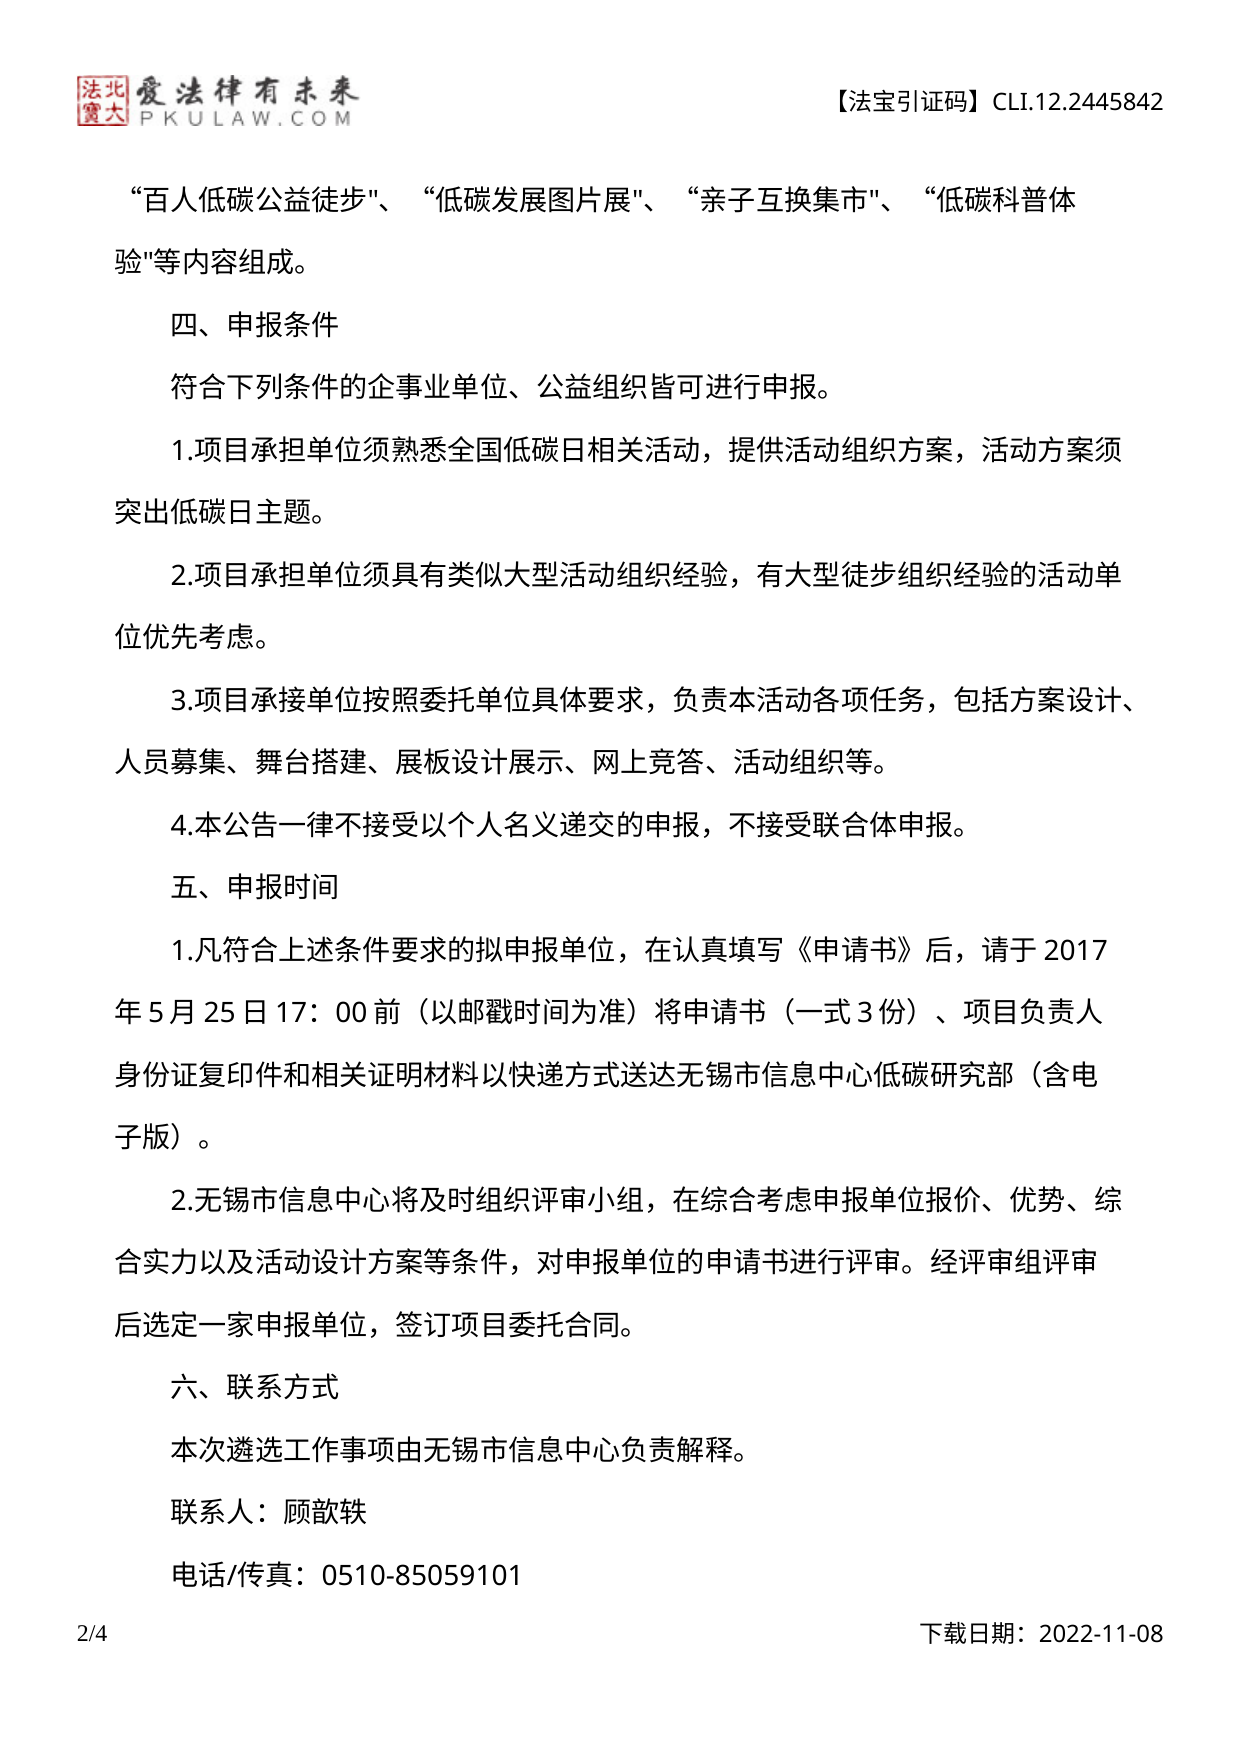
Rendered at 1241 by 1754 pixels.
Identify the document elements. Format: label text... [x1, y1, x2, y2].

text 联系人：顾歆轶 [114, 1468, 1126, 1531]
text 2.无锡市信息中心将及时组织评审小组，在综合考虑申报单位报价、优势、综合实力以及活动设计方案等条件，对申报单位的申请书进行评审。经评审组评审后选定一家申报单位，签订项目委托合同。 [114, 1156, 1126, 1343]
text 4.本公告一律不接受以个人名义递交的申报，不接受联合体申报。 [114, 781, 1126, 843]
text 电话/传真：0510-85059101 [114, 1531, 1126, 1593]
text 1.凡符合上述条件要求的拟申报单位，在认真填写《申请书》后，请于2017年5月25日17：00前（以邮戳时间为准）将申请书（一式3份）、项目负责人身份证复印件和相关证明材料以快递方式送达无锡市信息中心低碳研究部（含电子版）。 [114, 906, 1126, 1156]
text 五、申报时间 [114, 843, 1126, 906]
text 2.项目承担单位须具有类似大型活动组织经验，有大型徒步组织经验的活动单位优先考虑。 [114, 531, 1126, 656]
text 四、申报条件 [114, 281, 1126, 343]
text 符合下列条件的企事业单位、公益组织皆可进行申报。 [114, 343, 1126, 406]
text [114, 156, 1126, 281]
text 六、联系方式 [114, 1343, 1126, 1406]
text 1.项目承担单位须熟悉全国低碳日相关活动，提供活动组织方案，活动方案须突出低碳日主题。 [114, 406, 1126, 531]
picture [76, 75, 361, 126]
text 3.项目承接单位按照委托单位具体要求，负责本活动各项任务，包括方案设计、人员募集、舞台搭建、展板设计展示、网上竞答、活动组织等。 [114, 656, 1126, 781]
text 本次遴选工作事项由无锡市信息中心负责解释。 [114, 1406, 1126, 1468]
